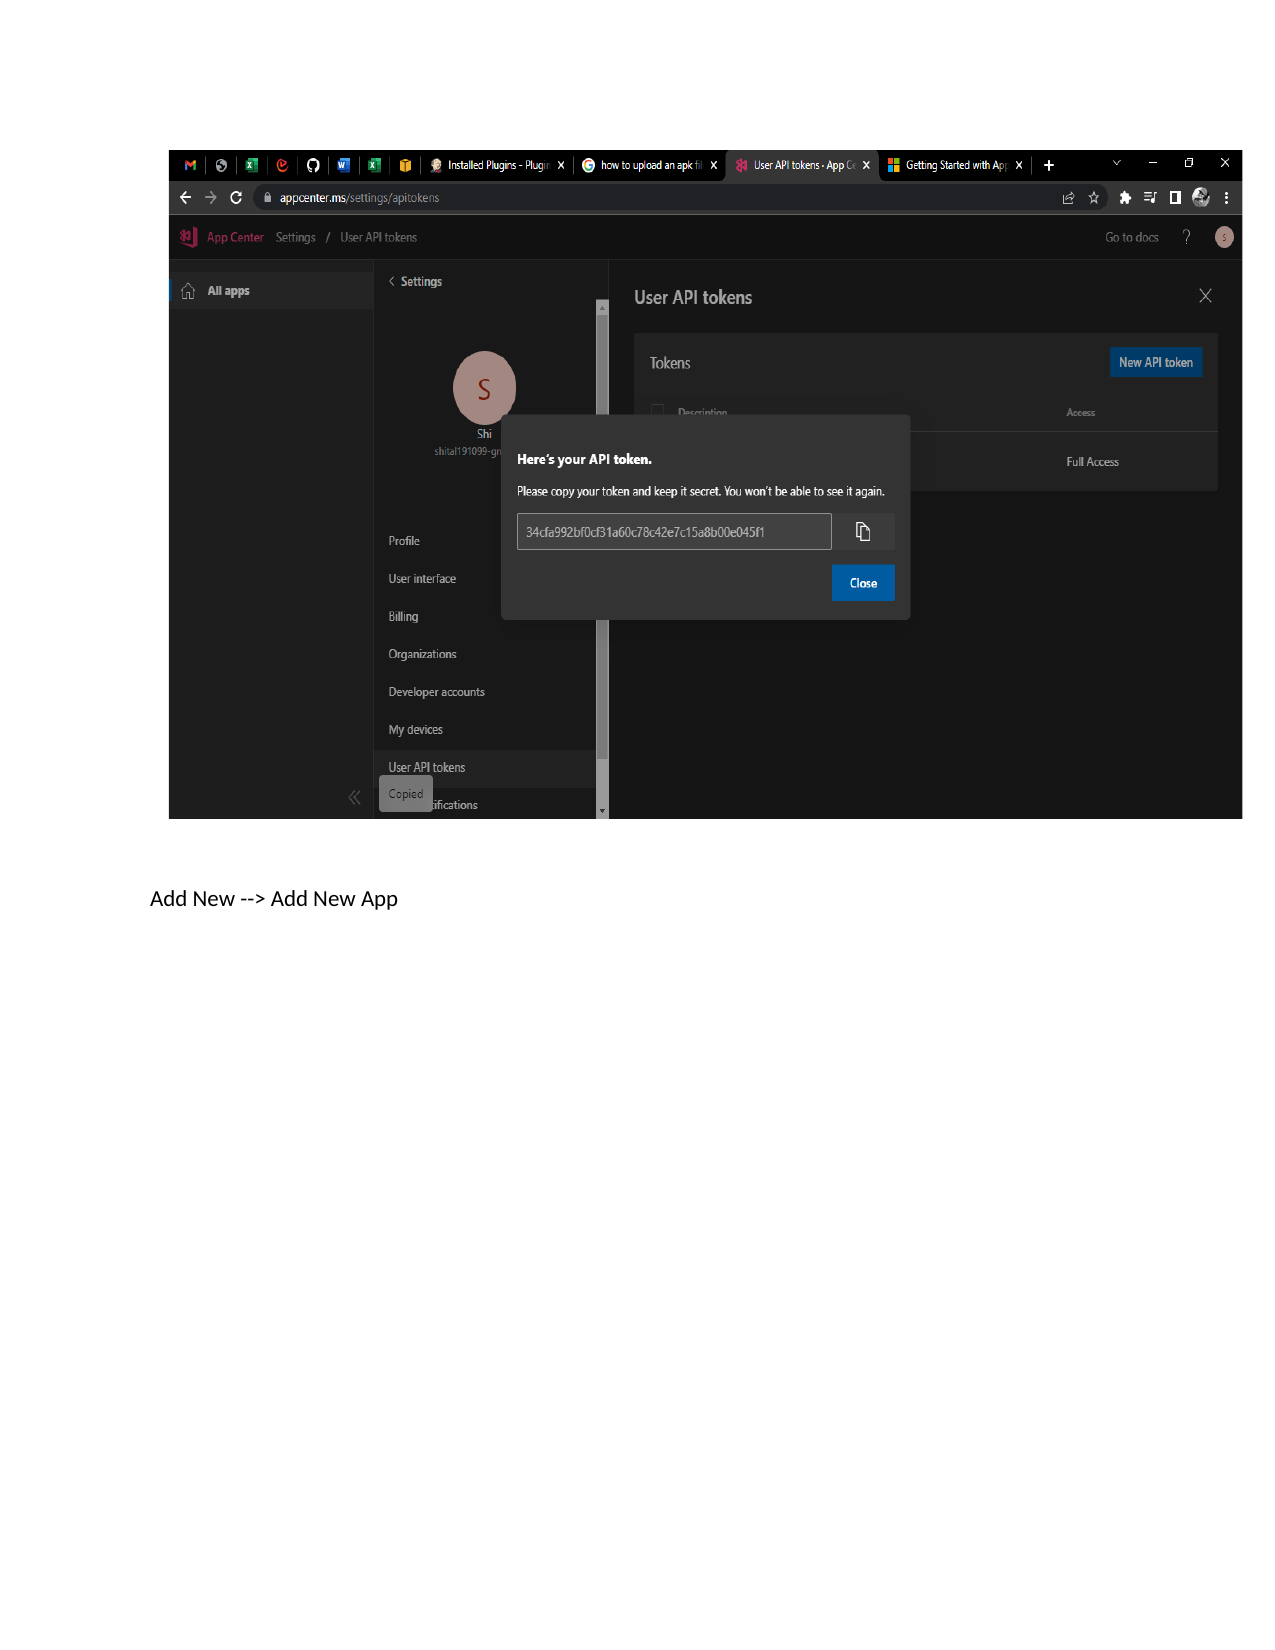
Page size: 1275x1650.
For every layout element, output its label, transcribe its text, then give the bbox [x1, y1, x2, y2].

text Add New --> Add New App [150, 884, 1125, 912]
